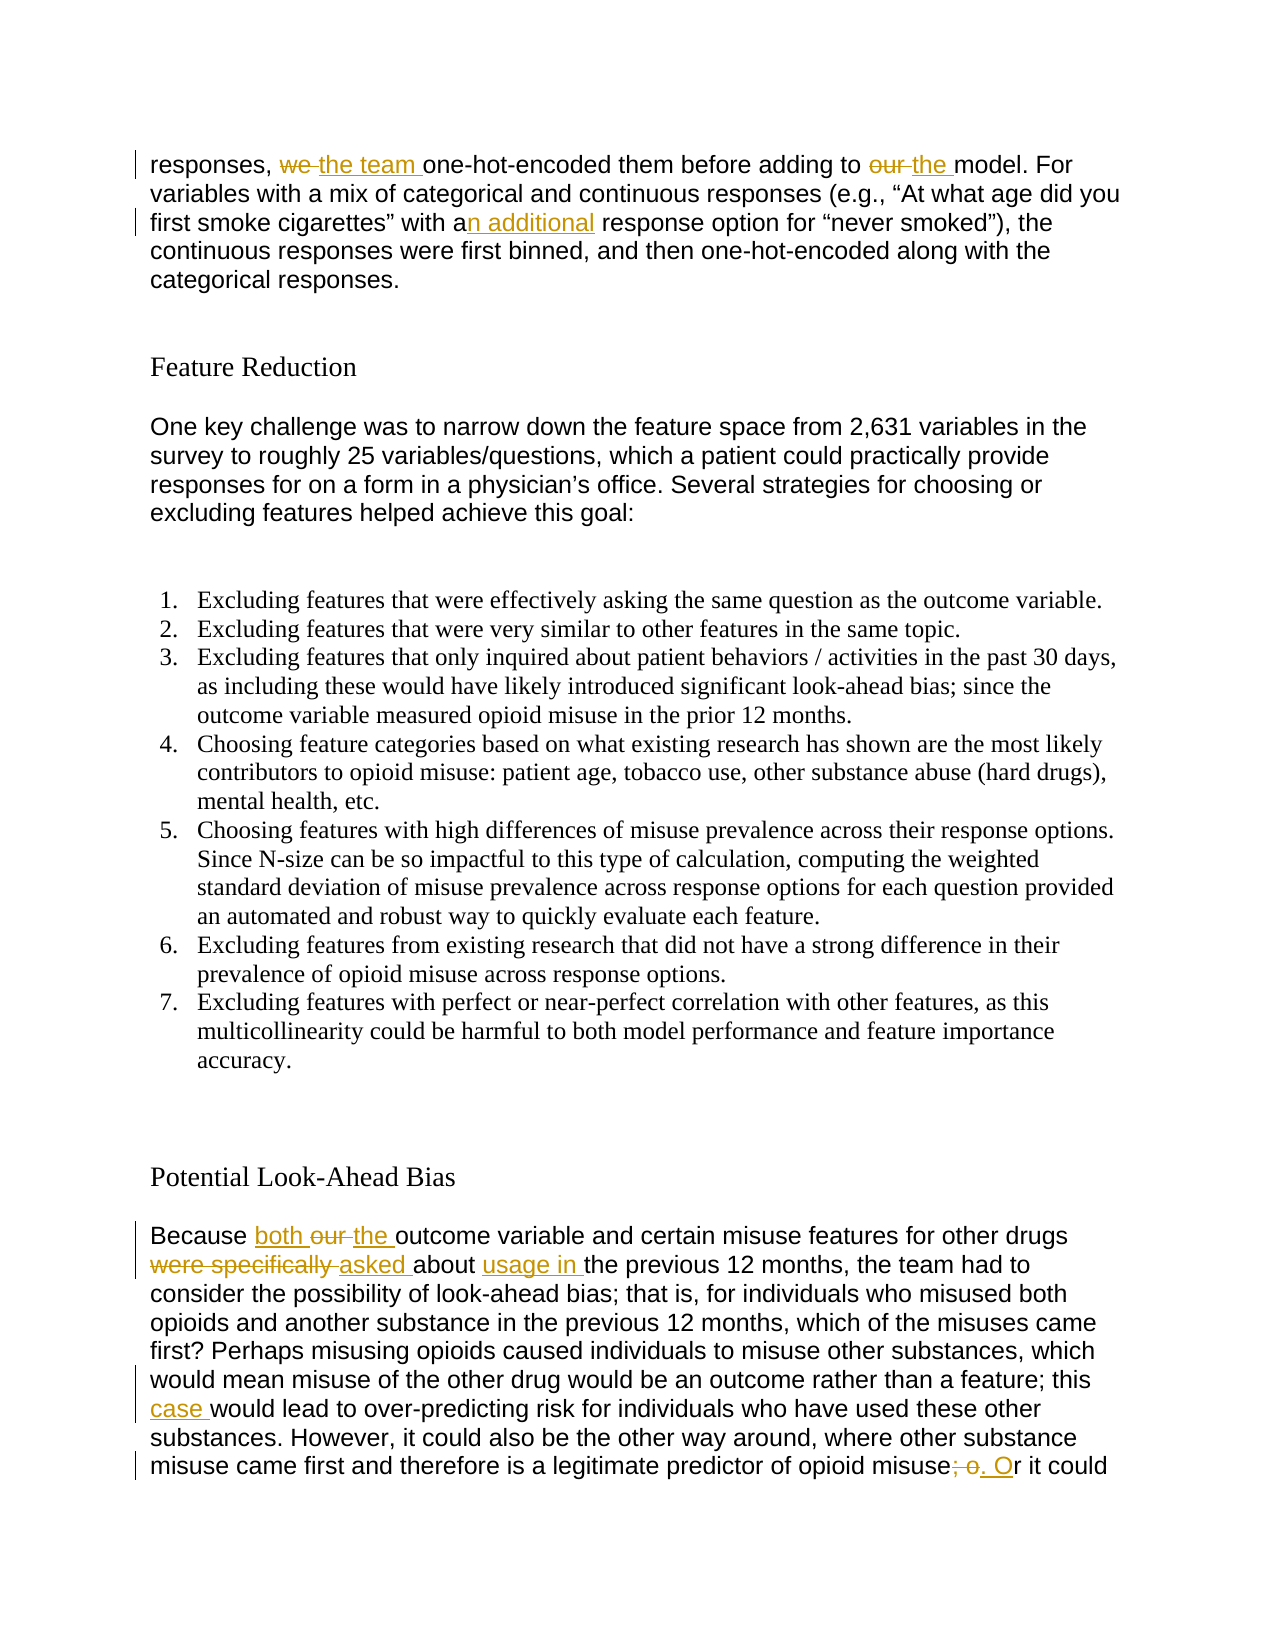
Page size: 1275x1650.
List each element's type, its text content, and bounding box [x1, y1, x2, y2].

list Excluding features that only inquired about patient behaviors / activities in the past 30 days, as including these would have likely introduced significant look-ahead bias; since the outcome variable measured opioid misuse in the prior 12 months. [159, 642, 1125, 729]
text One key challenge was to narrow down the feature space from 2,631 variables in the survey to roughly 25 variables/questions, which a patient could practically provide responses for on a form in a physician’s office. Several strategies for choosing or excluding features helped achieve this goal: [150, 412, 1125, 527]
list Excluding features from existing research that did not have a strong difference in their prevalence of opioid misuse across response options. [159, 930, 1125, 987]
list Excluding features that were very similar to other features in the same topic. [159, 614, 1125, 642]
text Feature Reduction [150, 351, 1125, 383]
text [150, 150, 1125, 294]
list Choosing feature categories based on what existing research has shown are the most likely contributors to opioid misuse: patient age, tobacco use, other substance abuse (hard drugs), mental health, etc. [159, 729, 1125, 815]
text Potential Look-Ahead Bias [150, 1160, 1125, 1192]
list Excluding features that were effectively asking the same question as the outcome variable. [159, 585, 1125, 614]
list Choosing features with high differences of misuse prevalence across their response options. Since N-size can be so impactful to this type of calculation, computing the weighted standard deviation of misuse prevalence across response options for each question provided an automated and robust way to quickly evaluate each feature. [159, 815, 1125, 930]
list Excluding features with perfect or near-perfect correlation with other features, as this multicollinearity could be harmful to both model performance and feature importance accuracy. [159, 987, 1125, 1074]
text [150, 1221, 1125, 1480]
